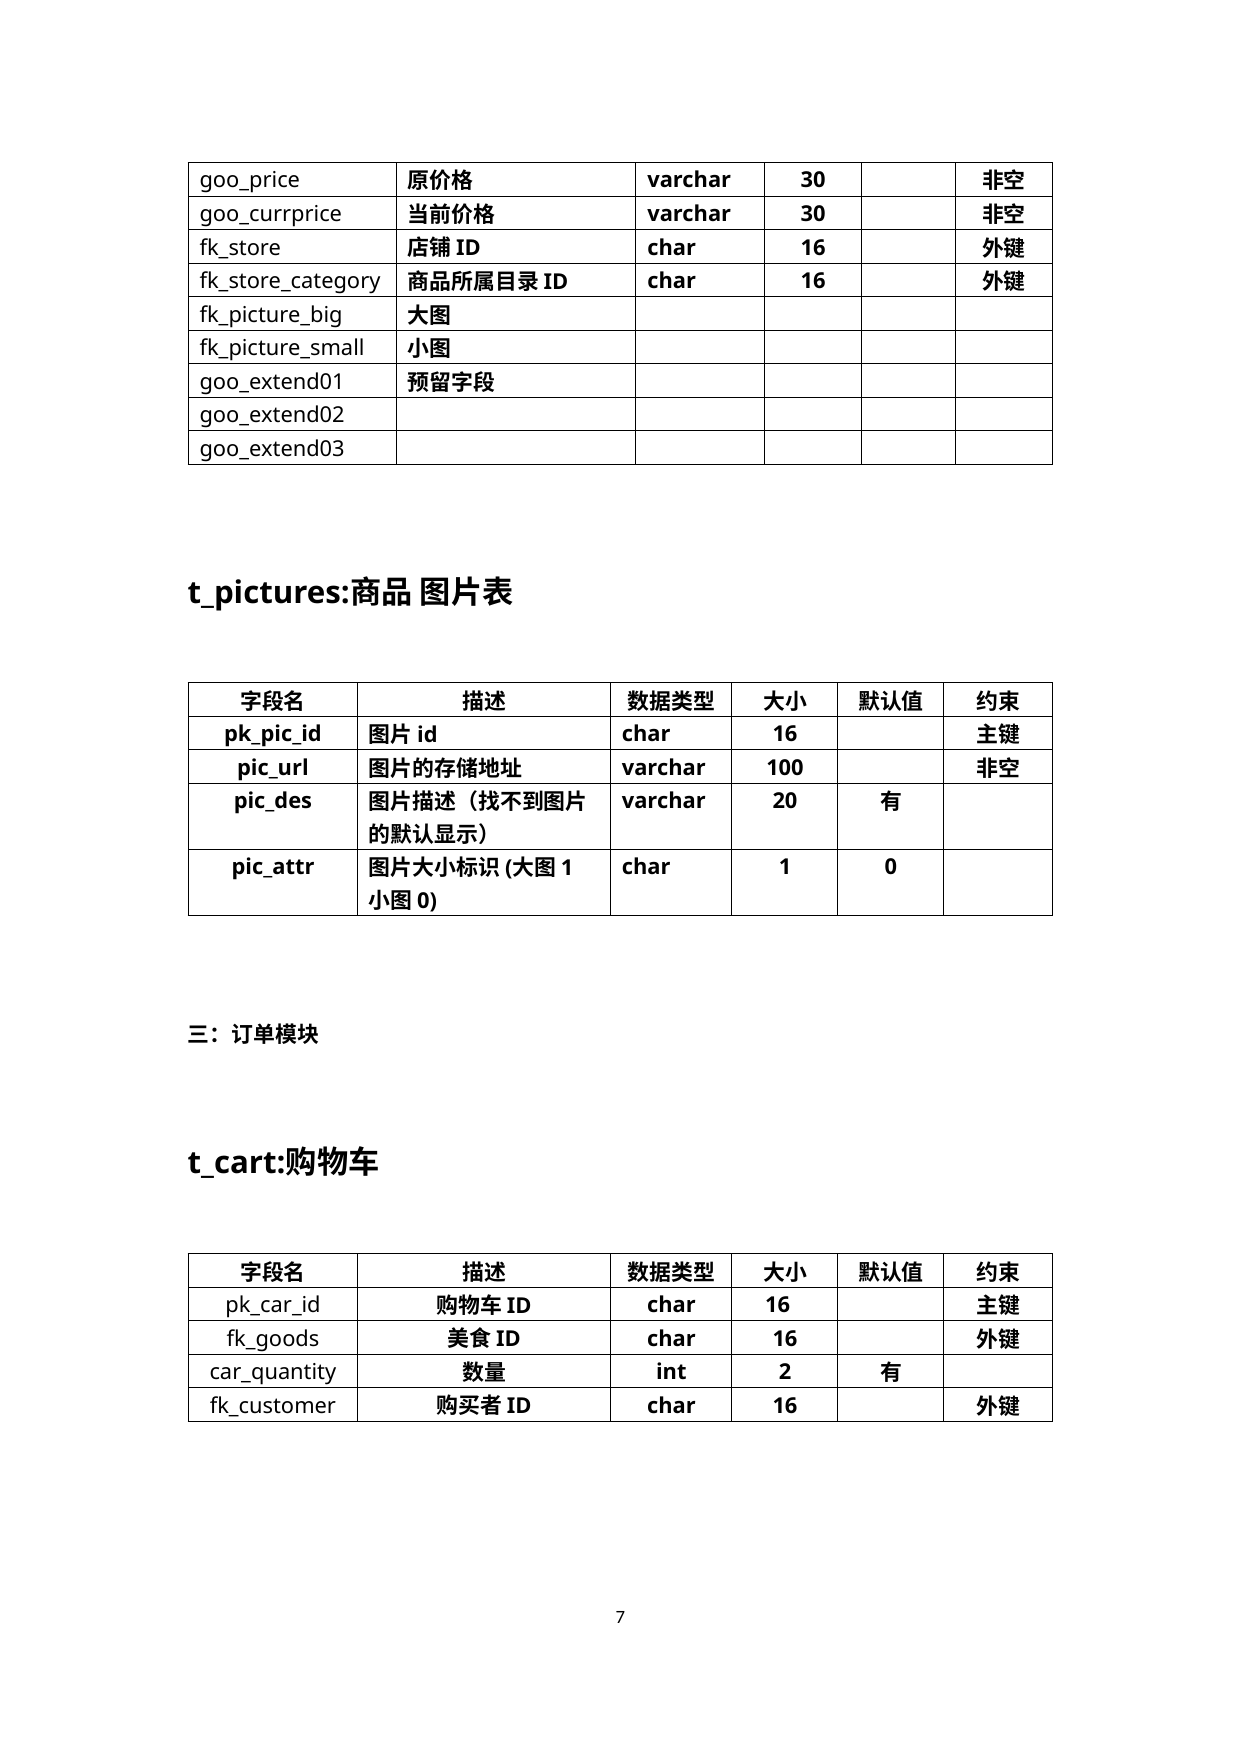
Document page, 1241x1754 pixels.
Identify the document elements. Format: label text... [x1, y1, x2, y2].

table_cell 当前价格 [397, 197, 635, 229]
table_cell [636, 297, 764, 330]
table_cell 16 [732, 1321, 837, 1354]
table_cell 100 [732, 750, 837, 783]
table_cell [956, 364, 1052, 397]
table_cell 16 [732, 1288, 837, 1320]
table_cell 非空 [956, 197, 1052, 229]
table_cell [636, 331, 764, 363]
table_cell 购物车ID [358, 1288, 610, 1320]
table_cell 30 [765, 163, 861, 196]
table_cell 16 [732, 1388, 837, 1421]
table_cell pk_pic_id [189, 717, 357, 749]
table_cell 图片的存储地址 [358, 750, 610, 783]
table_cell 外键 [944, 1388, 1052, 1421]
table_header 默认值 [838, 1254, 943, 1287]
table_cell 有 [838, 1355, 943, 1387]
table_cell [956, 331, 1052, 363]
subtitle t_pictures:商品 图片表 [187, 557, 1053, 622]
table_header 描述 [358, 1254, 610, 1287]
table_cell 16 [765, 230, 861, 263]
table_cell [862, 264, 955, 296]
table_cell [838, 1321, 943, 1354]
table_header 数据类型 [611, 1254, 731, 1287]
table_cell 小图 [397, 331, 635, 363]
table_cell 图片描述（找不到图片的默认显示） [358, 784, 610, 849]
table_cell 2 [732, 1355, 837, 1387]
table_header 大小 [732, 1254, 837, 1287]
table_header 字段名 [189, 1254, 357, 1287]
table_cell [765, 297, 861, 330]
table_cell [636, 431, 764, 464]
table_cell goo_extend03 [189, 431, 396, 464]
table_cell 原价格 [397, 163, 635, 196]
table_header 数据类型 [611, 683, 731, 716]
table_cell [838, 1388, 943, 1421]
table_header 大小 [732, 683, 837, 716]
table_cell [765, 431, 861, 464]
table_cell goo_price [189, 163, 396, 196]
table_cell fk_goods [189, 1321, 357, 1354]
table_cell 外键 [944, 1321, 1052, 1354]
table_cell 1 [732, 850, 837, 915]
table_header 约束 [944, 683, 1052, 716]
table_cell [862, 364, 955, 397]
table_cell fk_picture_small [189, 331, 396, 363]
table_cell pic_attr [189, 850, 357, 915]
table_cell [838, 750, 943, 783]
table_cell int [611, 1355, 731, 1387]
table_cell [636, 364, 764, 397]
table_header 约束 [944, 1254, 1052, 1287]
table_cell [765, 364, 861, 397]
table_cell [944, 784, 1052, 849]
table_cell [765, 398, 861, 430]
table_cell varchar [636, 197, 764, 229]
table_cell 店铺ID [397, 230, 635, 263]
table_header 默认值 [838, 683, 943, 716]
table_cell [862, 398, 955, 430]
table_cell goo_extend01 [189, 364, 396, 397]
table_cell char [611, 1388, 731, 1421]
table_cell [862, 197, 955, 229]
table_cell char [611, 717, 731, 749]
table_cell 有 [838, 784, 943, 849]
table_cell 购买者ID [358, 1388, 610, 1421]
table_cell [956, 431, 1052, 464]
table_cell 主键 [944, 1288, 1052, 1320]
table_cell 主键 [944, 717, 1052, 749]
table_cell [956, 398, 1052, 430]
table_cell [636, 398, 764, 430]
table_cell 16 [765, 264, 861, 296]
table_cell 图片大小标识 (大图1小图0) [358, 850, 610, 915]
table_cell 外键 [956, 230, 1052, 263]
subtitle 三：订单模块 [187, 1016, 1053, 1049]
table_cell goo_currprice [189, 197, 396, 229]
table_cell fk_store_category [189, 264, 396, 296]
table_cell goo_extend02 [189, 398, 396, 430]
table_cell [944, 1355, 1052, 1387]
table_cell [862, 431, 955, 464]
table_cell [838, 1288, 943, 1320]
table_cell 16 [732, 717, 837, 749]
table_cell 0 [838, 850, 943, 915]
table_cell varchar [611, 750, 731, 783]
table_cell char [611, 850, 731, 915]
table_cell 20 [732, 784, 837, 849]
table_cell char [636, 230, 764, 263]
table_cell pic_des [189, 784, 357, 849]
table_cell char [611, 1288, 731, 1320]
table_cell fk_store [189, 230, 396, 263]
table_cell varchar [636, 163, 764, 196]
table_cell [956, 297, 1052, 330]
table_cell 美食ID [358, 1321, 610, 1354]
table_header 字段名 [189, 683, 357, 716]
table_cell 非空 [944, 750, 1052, 783]
table_cell [397, 398, 635, 430]
table_cell 商品所属目录ID [397, 264, 635, 296]
subtitle t_cart:购物车 [187, 1128, 1053, 1193]
table_cell pic_url [189, 750, 357, 783]
table_cell car_quantity [189, 1355, 357, 1387]
table_cell [862, 331, 955, 363]
table_cell 30 [765, 197, 861, 229]
table_cell [765, 331, 861, 363]
table_cell [944, 850, 1052, 915]
table_cell fk_picture_big [189, 297, 396, 330]
table_cell [862, 297, 955, 330]
table_cell [862, 163, 955, 196]
table_cell varchar [611, 784, 731, 849]
table_cell [862, 230, 955, 263]
table_cell 图片id [358, 717, 610, 749]
table_cell char [611, 1321, 731, 1354]
table_cell [397, 431, 635, 464]
table_cell 预留字段 [397, 364, 635, 397]
table_cell 数量 [358, 1355, 610, 1387]
table_cell fk_customer [189, 1388, 357, 1421]
table_header 描述 [358, 683, 610, 716]
table_cell char [636, 264, 764, 296]
table_cell [838, 717, 943, 749]
table_cell pk_car_id [189, 1288, 357, 1320]
table_cell 外键 [956, 264, 1052, 296]
table_cell 非空 [956, 163, 1052, 196]
table_cell 大图 [397, 297, 635, 330]
